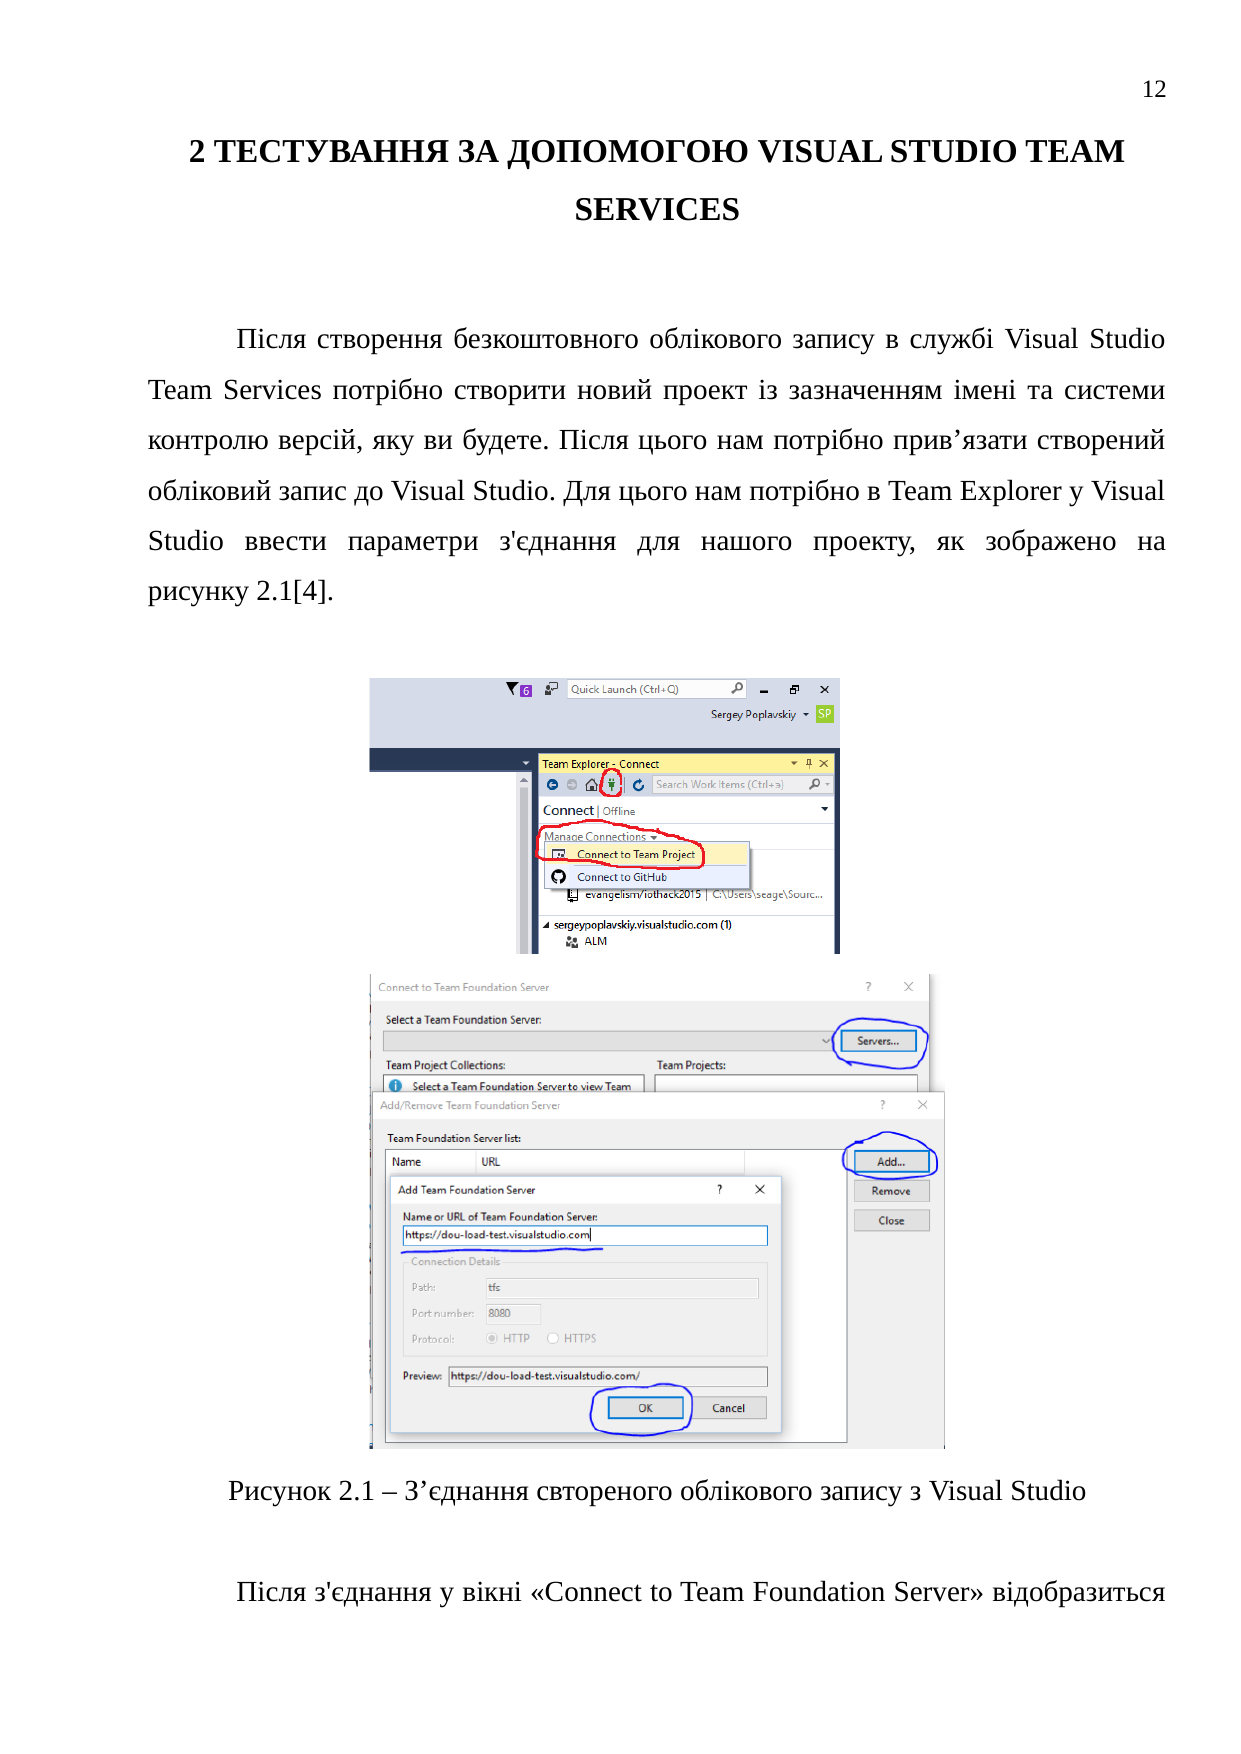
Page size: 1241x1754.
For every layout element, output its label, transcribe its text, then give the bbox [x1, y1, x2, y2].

text Після створення безкоштовного облікового запису в службі Visual Studio Team Services потрібно створити новий проект із зазначенням імені та системи контролю версій, яку ви будете. Після цього нам потрібно прив’язати створений обліковий запис до Visual Studio. Для цього нам потрібно в Team Explorer у Visual Studio ввести параметри з'єднання для нашого проекту, як зображено на рисунку 2.1[4]. [148, 322, 1167, 607]
text 2 Тестування за допомогою Visual Studio Team Services [148, 131, 1167, 227]
picture [361, 673, 953, 1457]
text Рисунок 2.1 – З’єднання свтореного облікового запису з Visual Studio [148, 1473, 1167, 1507]
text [148, 1574, 1167, 1608]
